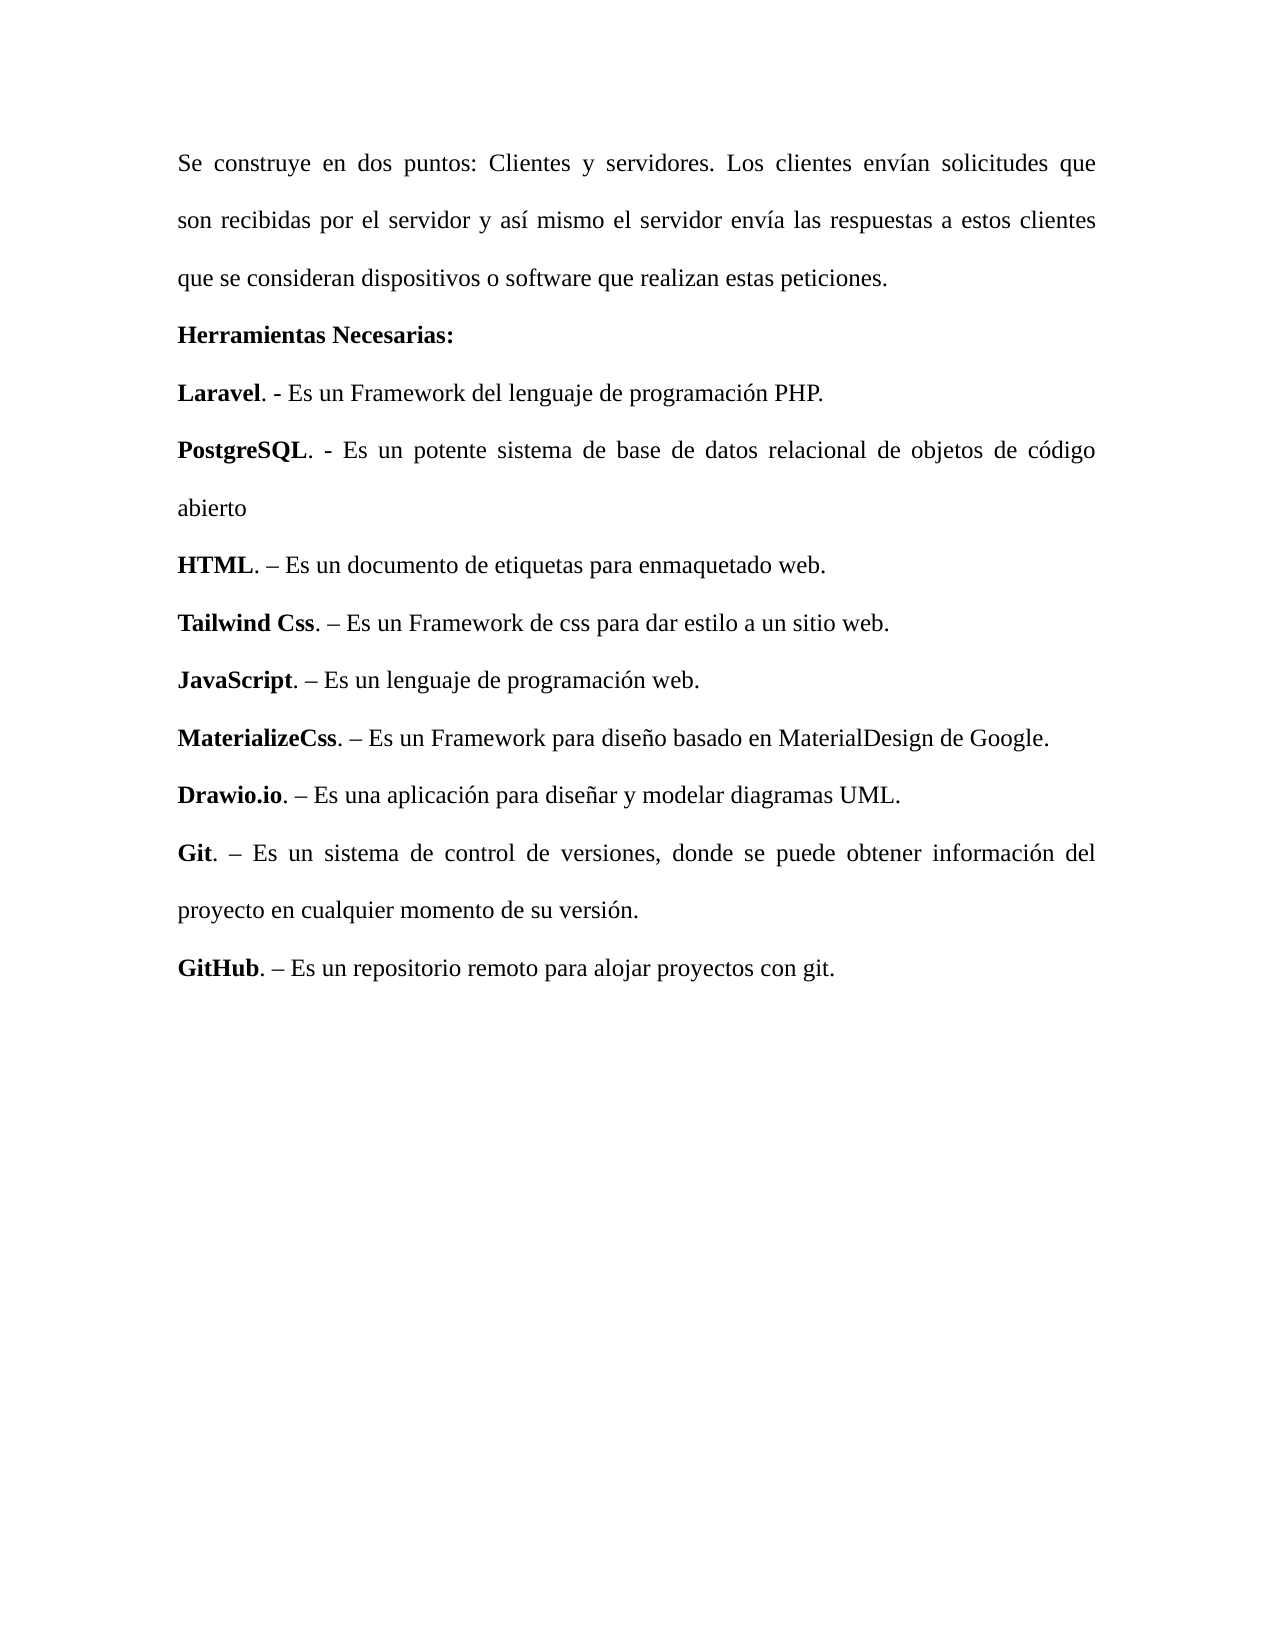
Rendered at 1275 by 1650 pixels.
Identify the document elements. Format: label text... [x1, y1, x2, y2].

text PostgreSQL. - Es un potente sistema de base de datos relacional de objetos de código abierto [177, 435, 1098, 521]
text Se construye en dos puntos: Clientes y servidores. Los clientes envían solicitudes que son recibidas por el servidor y así mismo el servidor envía las respuestas a estos clientes que se consideran dispositivos o software que realizan estas peticiones. [177, 148, 1098, 291]
text HTML. – Es un documento de etiquetas para enmaquetado web. [177, 550, 1098, 579]
text Drawio.io. – Es una aplicación para diseñar y modelar diagramas UML. [177, 780, 1098, 809]
text Herramientas Necesarias: [177, 320, 1098, 349]
text Laravel. - Es un Framework del lenguaje de programación PHP. [177, 378, 1098, 406]
text Git. – Es un sistema de control de versiones, donde se puede obtener información del proyecto en cualquier momento de su versión. [177, 838, 1098, 924]
text GitHub. – Es un repositorio remoto para alojar proyectos con git. [177, 953, 1098, 981]
text JavaScript. – Es un lenguaje de programación web. [177, 665, 1098, 694]
text MaterializeCss. – Es un Framework para diseño basado en MaterialDesign de Google. [177, 723, 1098, 751]
text Tailwind Css. – Es un Framework de css para dar estilo a un sitio web. [177, 608, 1098, 636]
